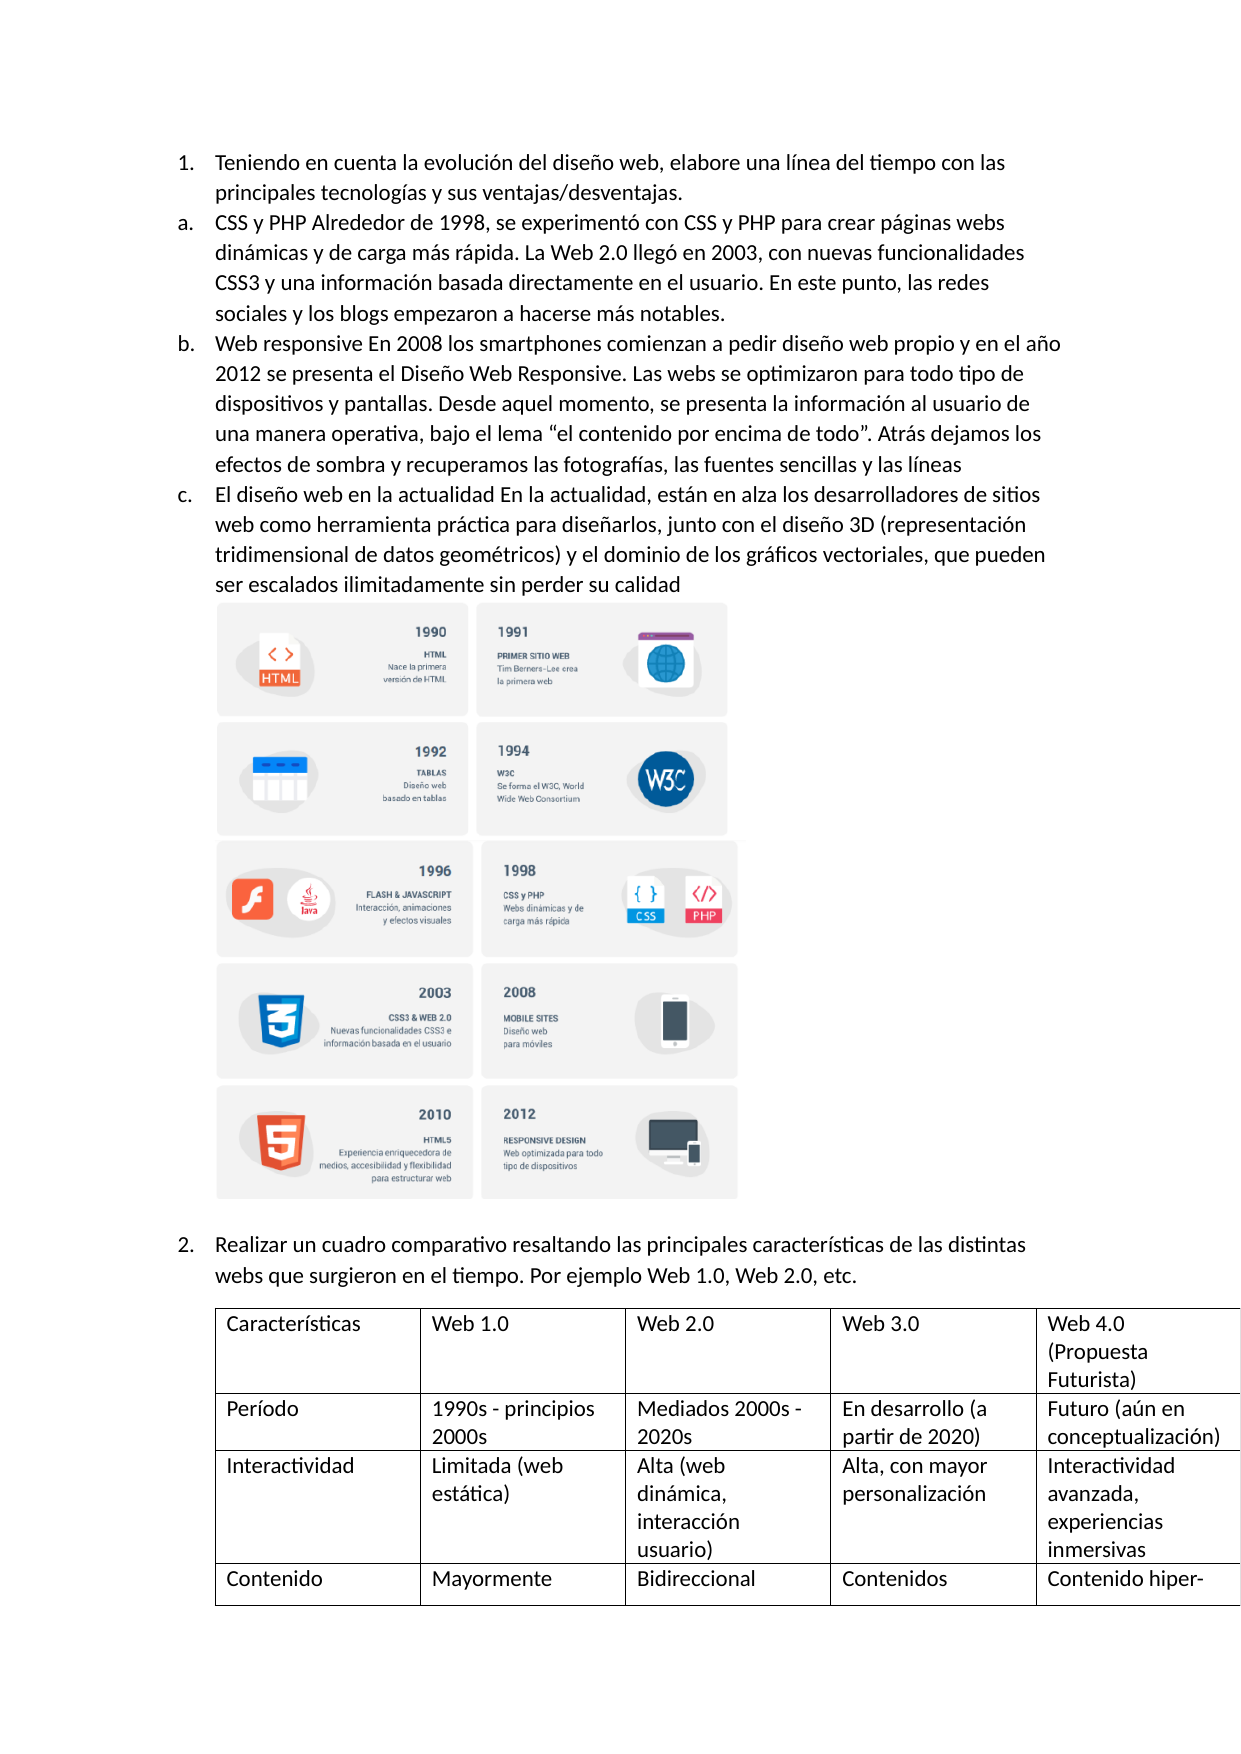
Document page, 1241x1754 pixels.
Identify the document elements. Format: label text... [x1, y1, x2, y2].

list Realizar un cuadro comparativo resaltando las principales características de las distintas webs que surgieron en el tiempo. Por ejemplo Web 1.0, Web 2.0, etc. [177, 1231, 1063, 1289]
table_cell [626, 1564, 830, 1605]
table_cell Limitada (web estática) [421, 1451, 625, 1563]
table_cell Futuro (aún en conceptualización) [1037, 1394, 1240, 1450]
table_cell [421, 1564, 625, 1605]
table_cell Mediados 2000s - 2020s [626, 1394, 830, 1450]
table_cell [1037, 1564, 1240, 1605]
table_cell En desarrollo (a partir de 2020) [831, 1394, 1036, 1450]
picture [214, 840, 746, 1199]
list CSS y PHP Alrededor de 1998, se experimentó con CSS y PHP para crear páginas webs dinámicas y de carga más rápida. La Web 2.0 llegó en 2003, con nuevas funcionalidades CSS3 y una información basada directamente en el usuario. En este punto, las redes sociales y los blogs empezaron a hacerse más notables. [177, 208, 1063, 327]
table_cell Contenido [216, 1564, 420, 1605]
table_header Web 4.0 (Propuesta Futurista) [1037, 1309, 1240, 1393]
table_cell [831, 1564, 1036, 1605]
table_header Web 3.0 [831, 1309, 1036, 1393]
list Teniendo en cuenta la evolución del diseño web, elabore una línea del tiempo con las principales tecnologías y sus ventajas/desventajas. [177, 148, 1063, 206]
table_cell Interactividad avanzada, experiencias inmersivas [1037, 1451, 1240, 1563]
table_cell Período [216, 1394, 420, 1450]
list El diseño web en la actualidad En la actualidad, están en alza los desarrolladores de sitios web como herramienta práctica para diseñarlos, junto con el diseño 3D (representación tridimensional de datos geométricos) y el dominio de los gráficos vectoriales, que pueden ser escalados ilimitadamente sin perder su calidad [177, 480, 1063, 598]
table_cell Interactividad [216, 1451, 420, 1563]
picture [214, 600, 728, 839]
table_cell 1990s - principios 2000s [421, 1394, 625, 1450]
list Web responsive En 2008 los smartphones comienzan a pedir diseño web propio y en el año 2012 se presenta el Diseño Web Responsive. Las webs se optimizaron para todo tipo de dispositivos y pantallas. Desde aquel momento, se presenta la información al usuario de una manera operativa, bajo el lema “el contenido por encima de todo”. Atrás dejamos los efectos de sombra y recuperamos las fotografías, las fuentes sencillas y las líneas [177, 329, 1063, 478]
table_header Web 1.0 [421, 1309, 625, 1393]
table_header Características [216, 1309, 420, 1393]
table_cell Alta (web dinámica, interacción usuario) [626, 1451, 830, 1563]
table_cell Alta, con mayor personalización [831, 1451, 1036, 1563]
table_header Web 2.0 [626, 1309, 830, 1393]
